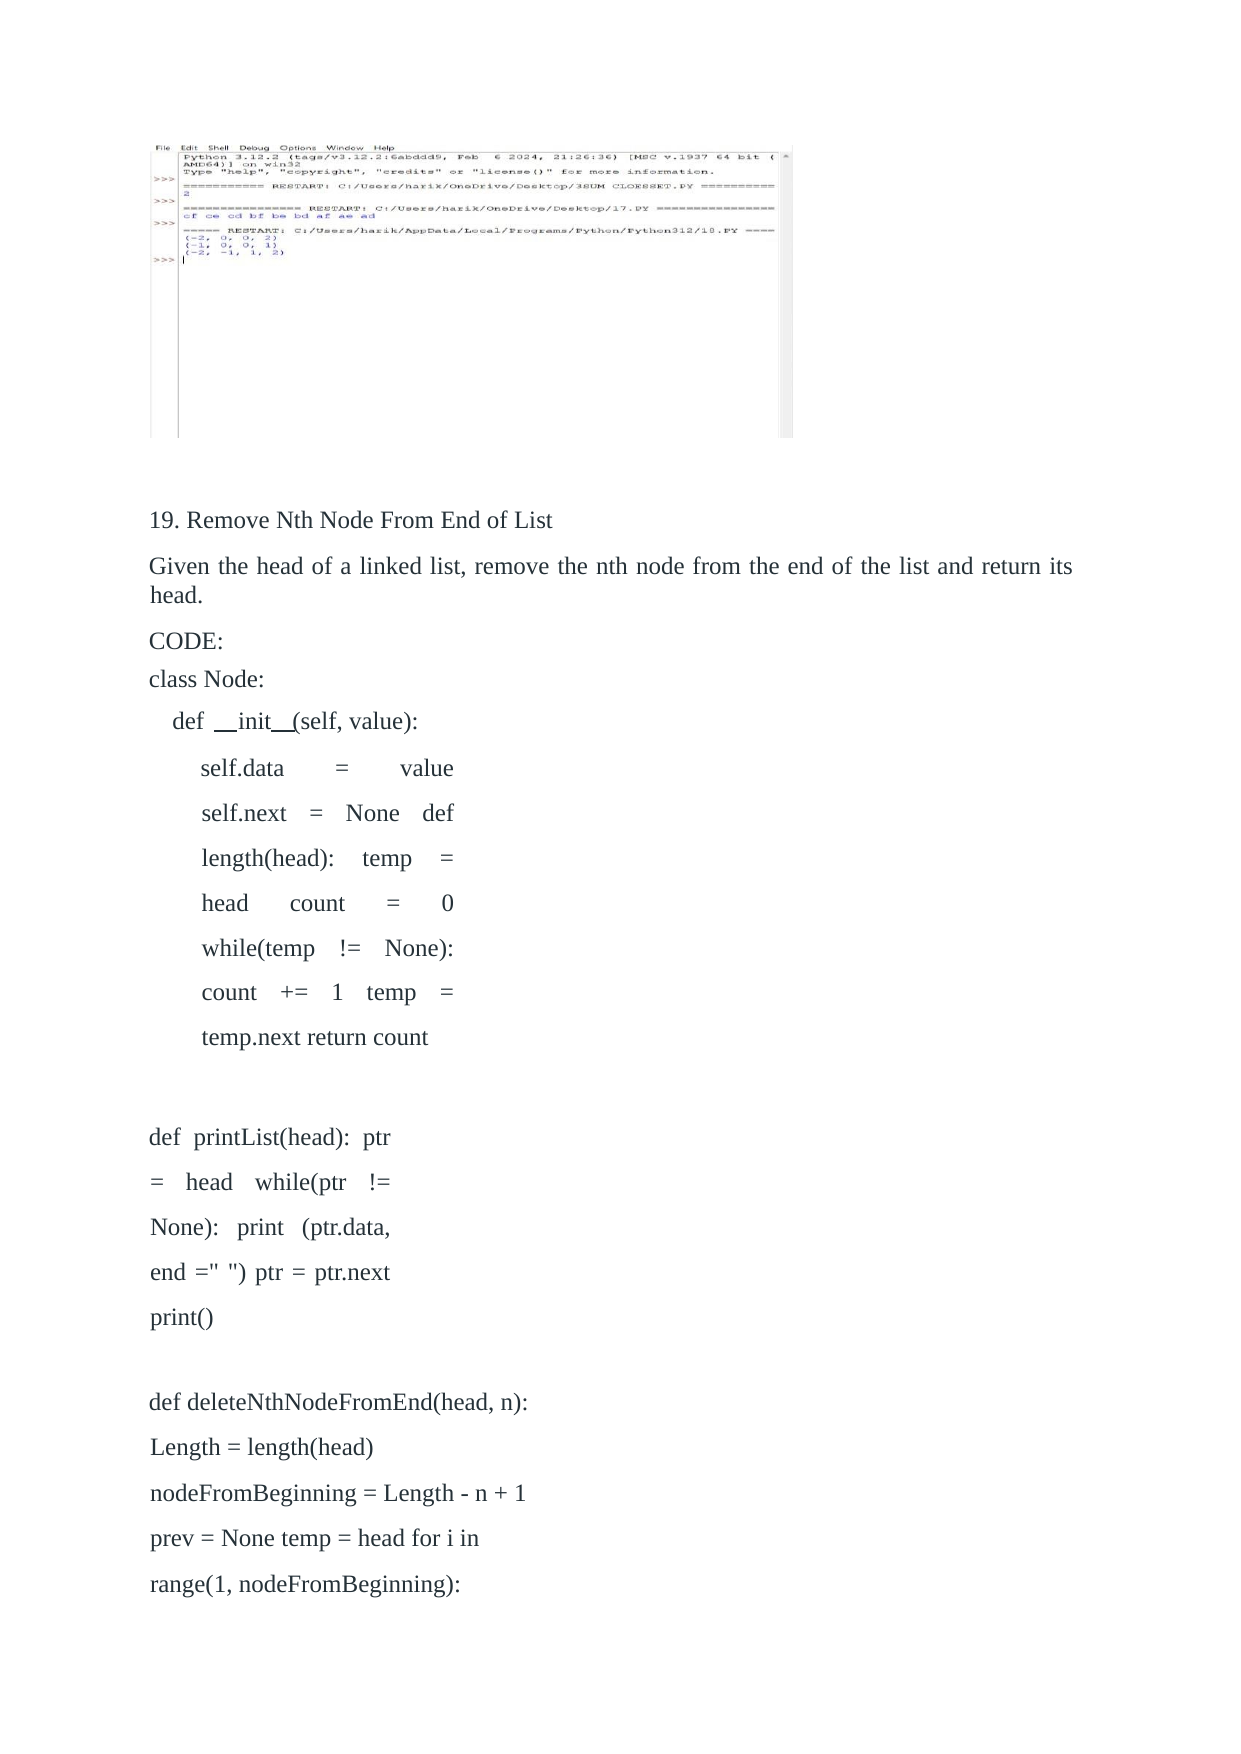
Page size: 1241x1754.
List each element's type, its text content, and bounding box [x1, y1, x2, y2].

text def printList(head): ptr = head while(ptr != None): print (ptr.data, end =" ") ptr = ptr.next print() [149, 1122, 391, 1330]
text def deleteNthNodeFromEnd(head, n): Length = length(head) nodeFromBeginning = Length - n + 1 prev = None temp = head for i in range(1, nodeFromBeginning): [149, 1387, 533, 1597]
text Given the head of a linked list, remove the nth node from the end of the list and return its head. [149, 551, 1075, 609]
text 19. Remove Nth Node From End of List [149, 505, 1075, 533]
text CODE: [149, 626, 1075, 654]
picture [150, 145, 793, 438]
text self.data = value self.next = None def length(head): temp = head count = 0 while(temp != None): count += 1 temp = temp.next return count [200, 753, 454, 1051]
text def init (self, value): [150, 706, 1075, 735]
text class Node: [149, 664, 501, 693]
